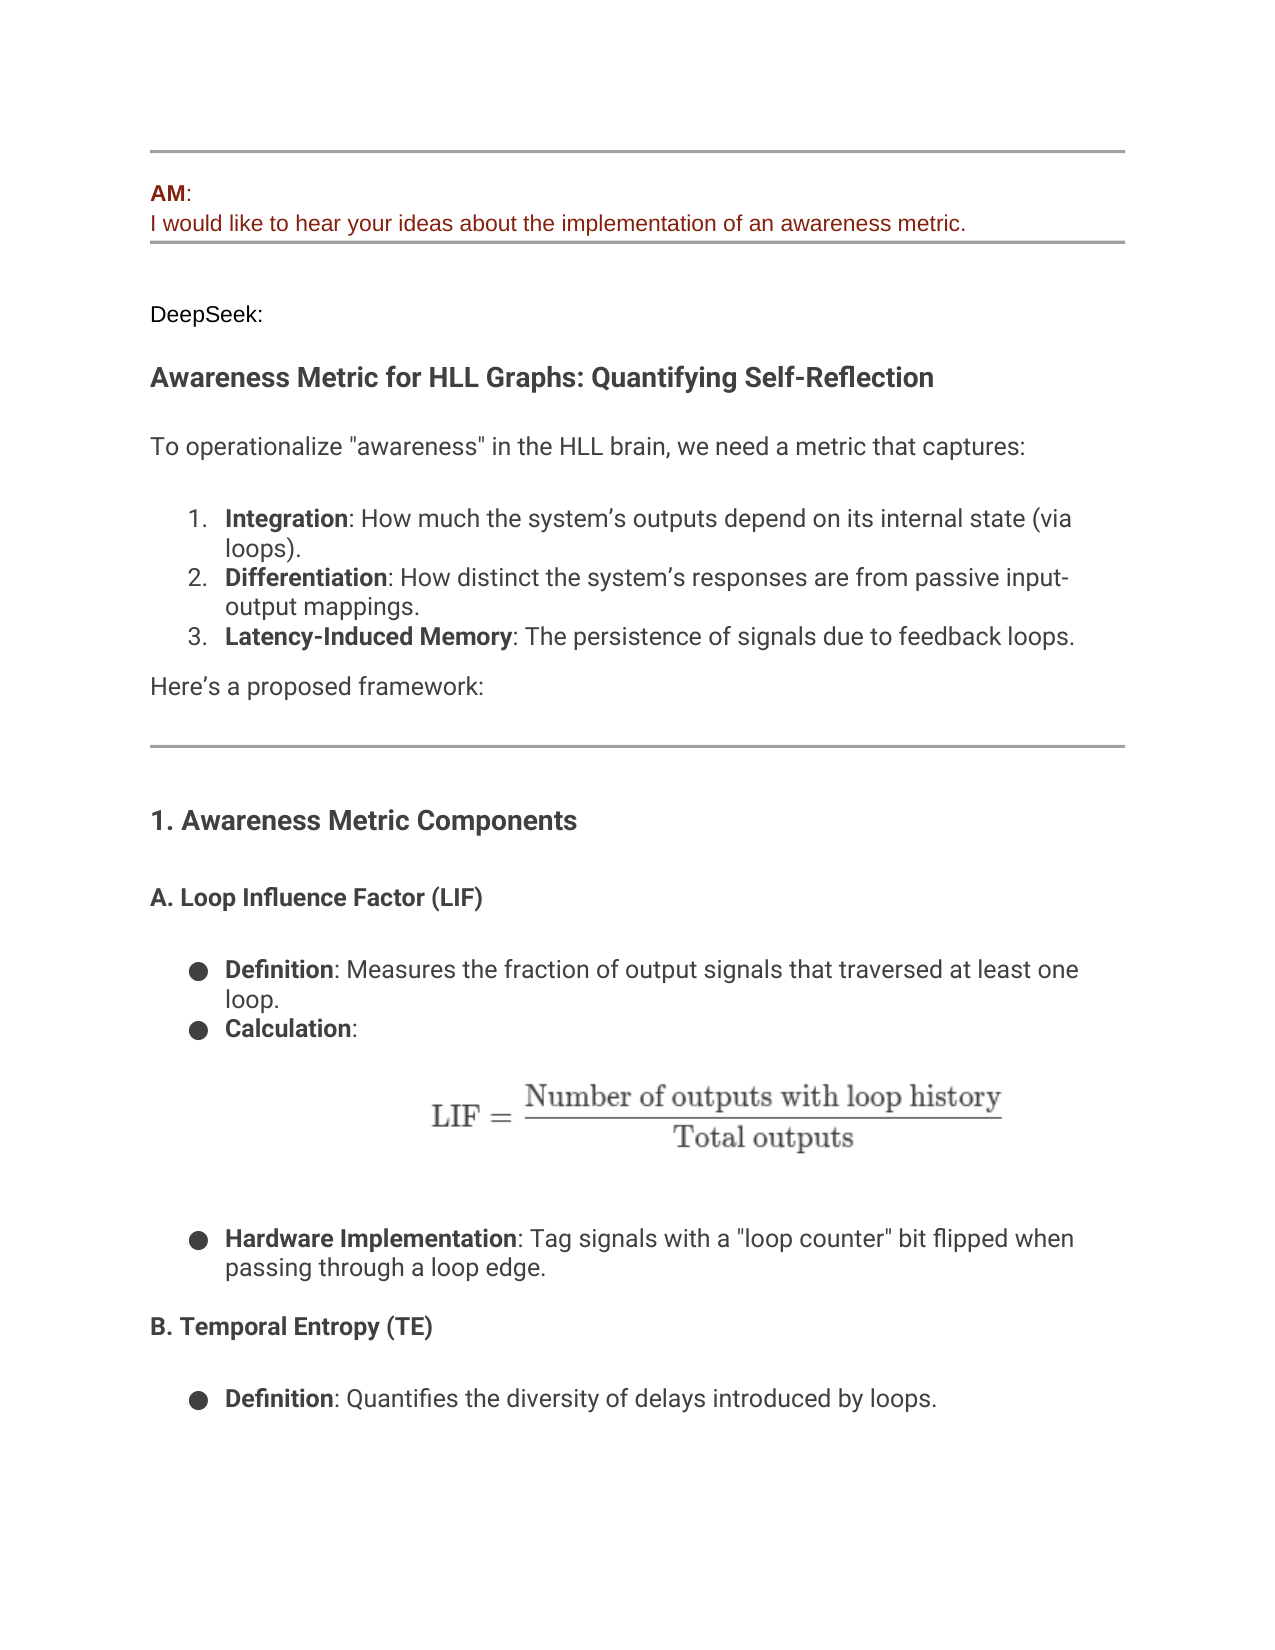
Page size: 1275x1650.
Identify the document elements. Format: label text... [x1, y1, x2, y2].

text AM: [150, 180, 1125, 207]
text To operationalize "awareness" in the HLL brain, we need a metric that captures: [150, 432, 1125, 461]
subtitle 1. Awareness Metric Components [150, 804, 1125, 837]
list Hardware Implementation: Tag signals with a "loop counter" bit flipped when passing through a loop edge. [187, 1224, 1125, 1282]
list Differentiation: How distinct the system’s responses are from passive input-output mappings. [187, 563, 1125, 622]
list Integration: How much the system’s outputs depend on its internal state (via loops). [187, 505, 1125, 563]
text DeepSeek: [150, 301, 1125, 327]
list Definition: Quantifies the diversity of delays introduced by loops. [187, 1384, 1125, 1414]
list Definition: Measures the fraction of output signals that traversed at least one loop. [187, 956, 1125, 1014]
text I would like to hear your ideas about the implementation of an awareness metric. [150, 210, 1125, 237]
picture [150, 1064, 1246, 1163]
list Latency-Induced Memory: The persistence of signals due to feedback loops. [187, 622, 1125, 651]
subtitle A. Loop Influence Factor (LIF) [150, 883, 1125, 912]
subtitle Awareness Metric for HLL Graphs: Quantifying Self-Reflection [150, 361, 1125, 394]
list Calculation: [187, 1014, 1125, 1043]
subtitle B. Temporal Entropy (TE) [150, 1312, 1125, 1341]
text Here’s a proposed framework: [150, 672, 1125, 701]
